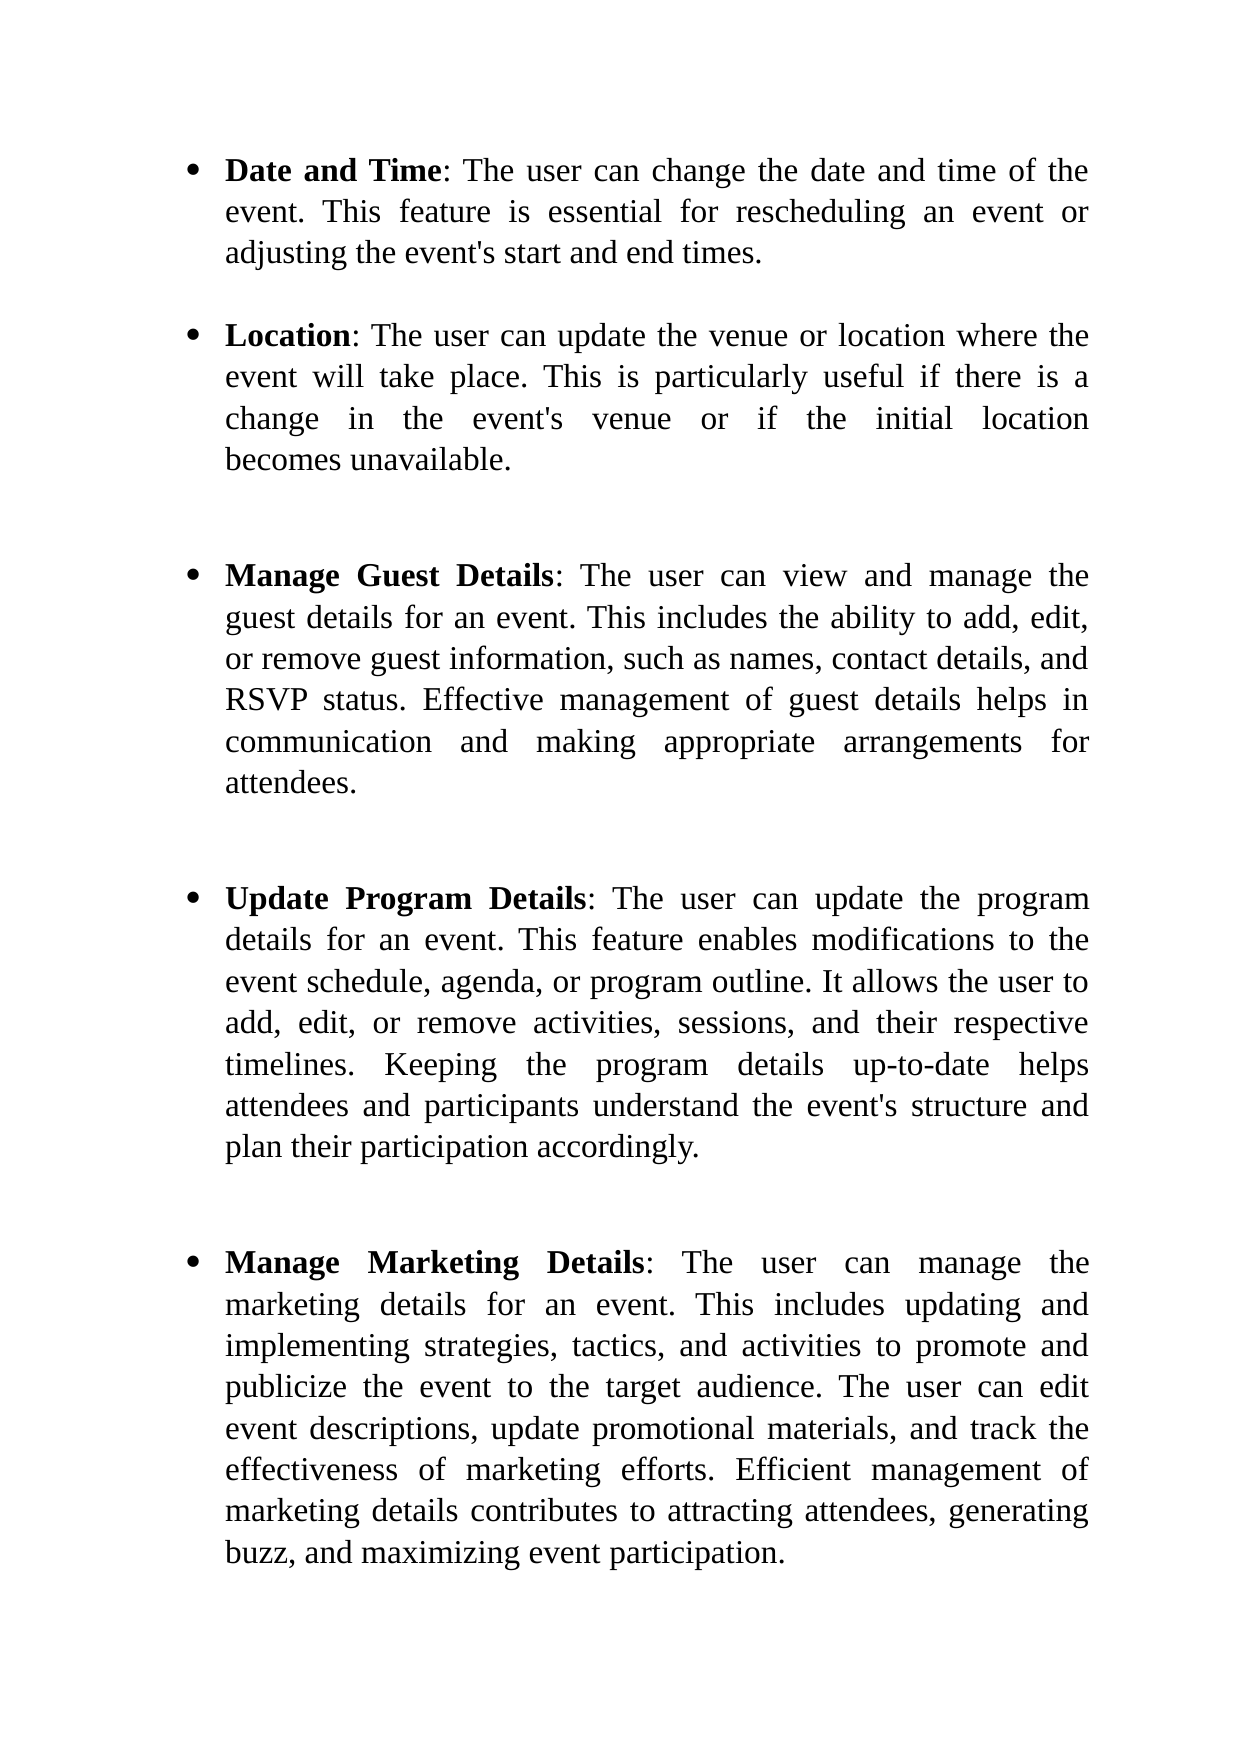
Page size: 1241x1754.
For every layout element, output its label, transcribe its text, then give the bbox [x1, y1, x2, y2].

list Update Program Details: The user can update the program details for an event. This feature enables modifications to the event schedule, agenda, or program outline. It allows the user to add, edit, or remove activities, sessions, and their respective timelines. Keeping the program details up-to-date helps attendees and participants understand the event's structure and plan their participation accordingly. [187, 878, 1090, 1165]
list Location: The user can update the venue or location where the event will take place. This is particularly useful if there is a change in the event's venue or if the initial location becomes unavailable. [187, 315, 1090, 478]
list Date and Time: The user can change the date and time of the event. This feature is essential for rescheduling an event or adjusting the event's start and end times. [187, 150, 1090, 271]
list Manage Guest Details: The user can view and manage the guest details for an event. This includes the ability to add, edit, or remove guest information, such as names, contact details, and RSVP status. Effective management of guest details helps in communication and making appropriate arrangements for attendees. [187, 556, 1090, 801]
list Manage Marketing Details: The user can manage the marketing details for an event. This includes updating and implementing strategies, tactics, and activities to promote and publicize the event to the target audience. The user can edit event descriptions, update promotional materials, and track the effectiveness of marketing efforts. Efficient management of marketing details contributes to attracting attendees, generating buzz, and maximizing event participation. [187, 1242, 1090, 1570]
